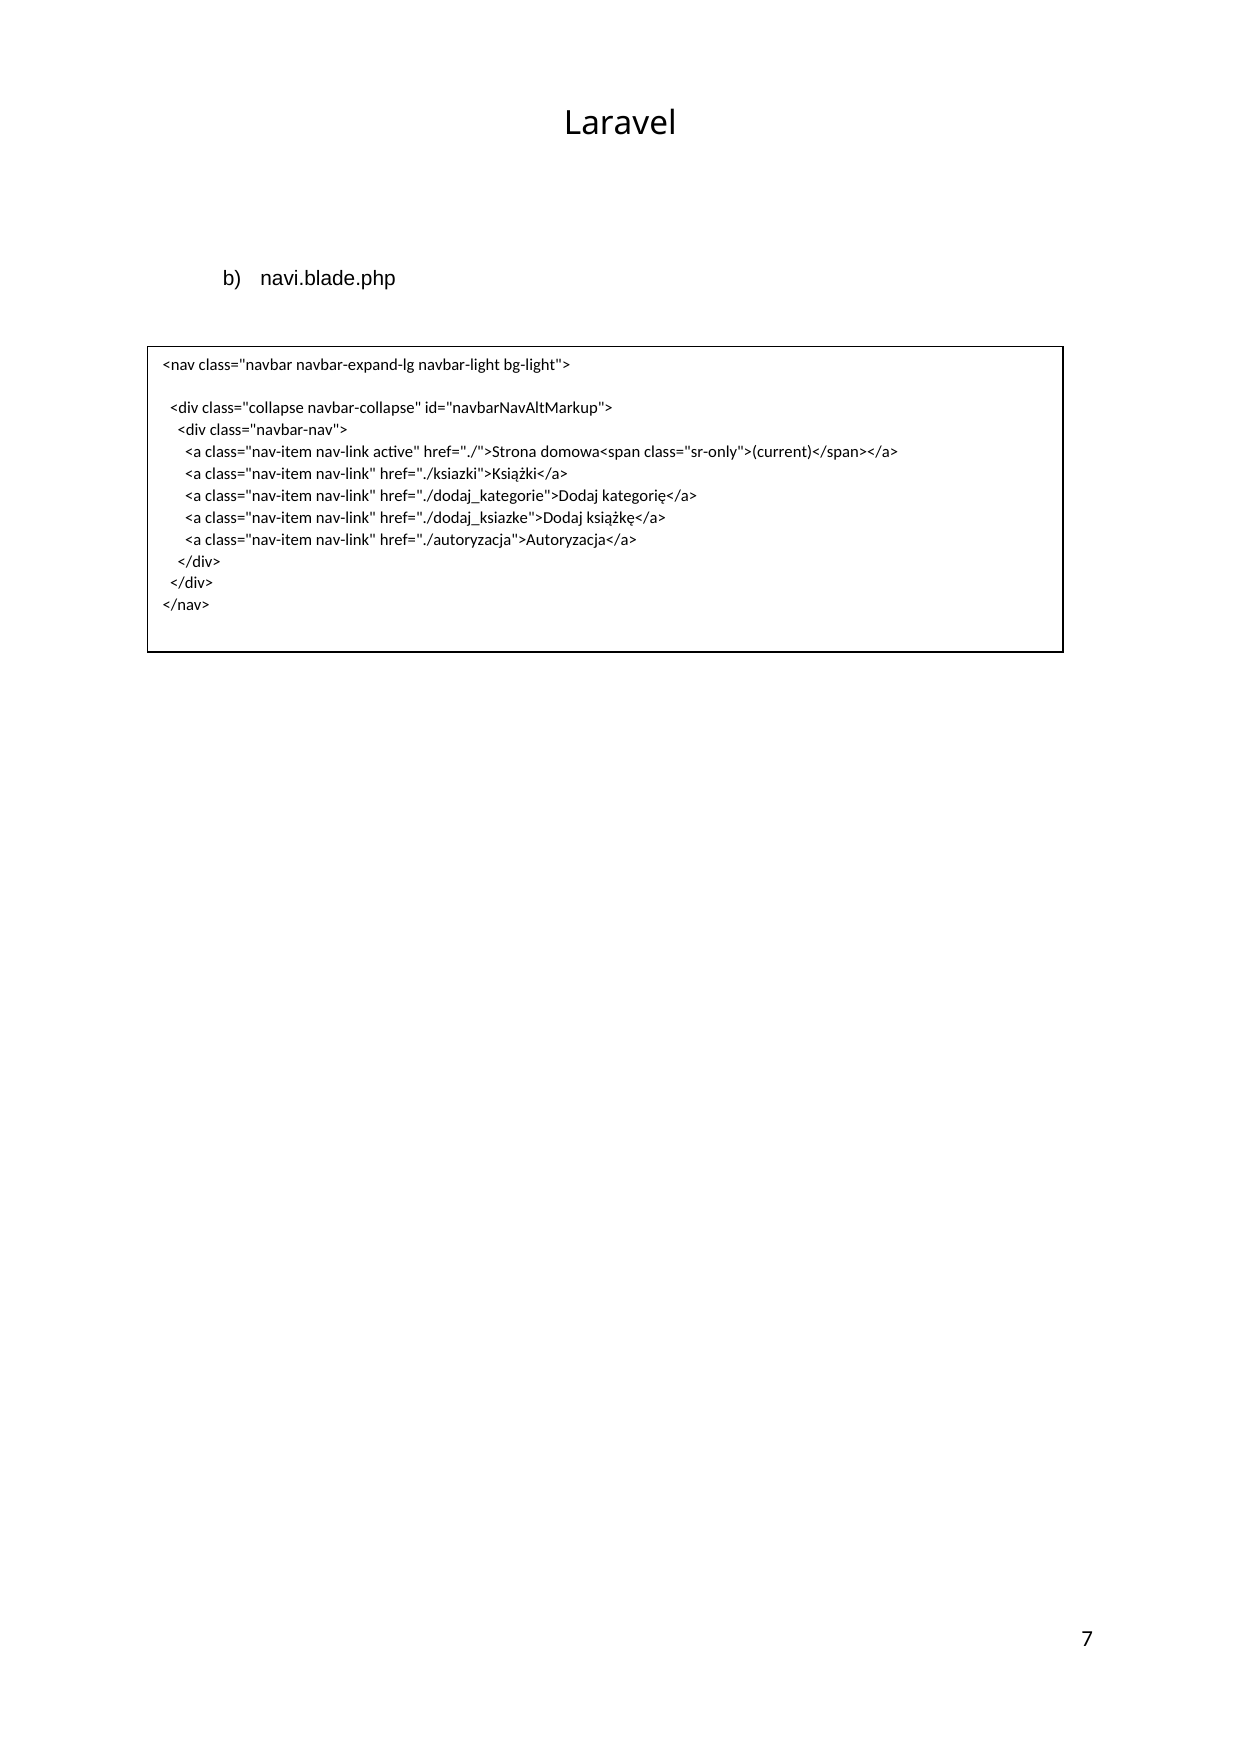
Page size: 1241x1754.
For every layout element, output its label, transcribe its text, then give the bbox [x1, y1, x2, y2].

list navi.blade.php [223, 266, 1093, 290]
